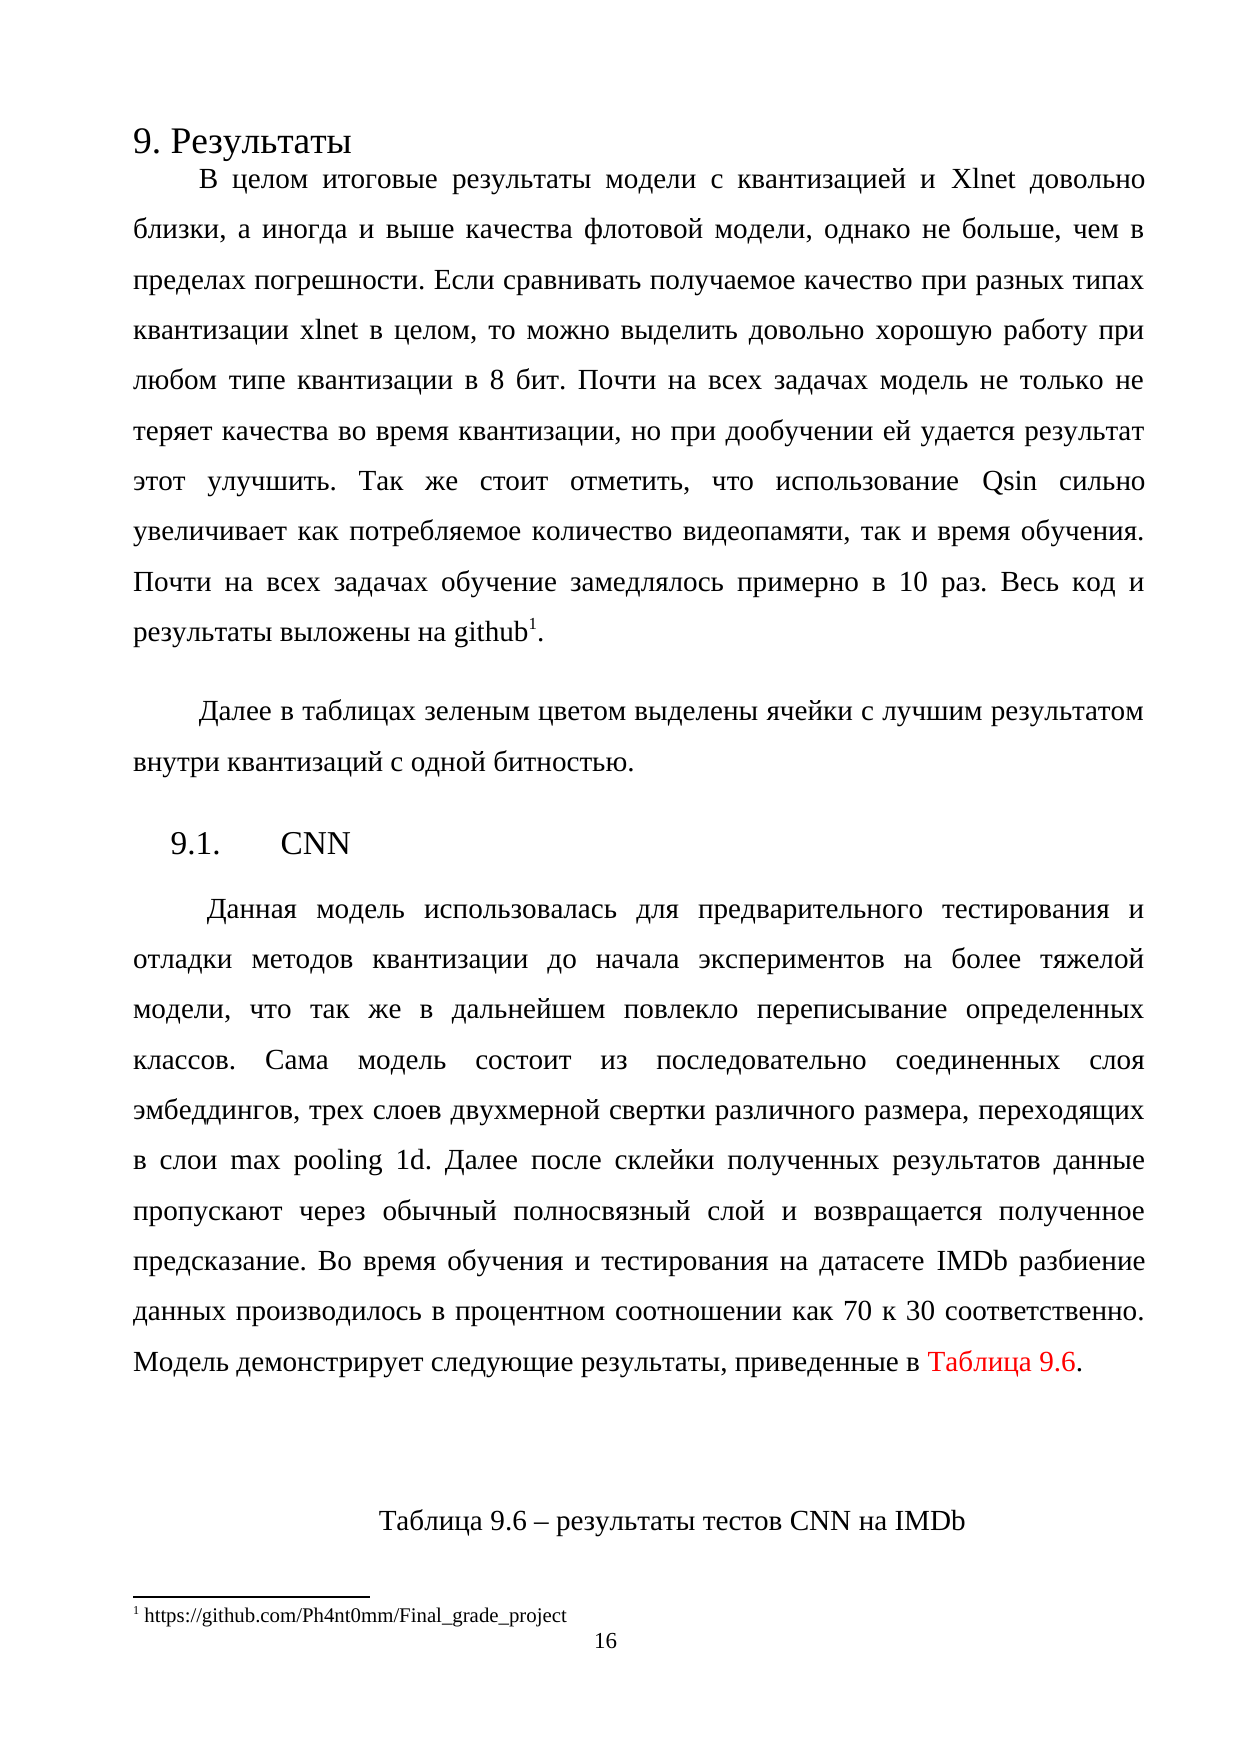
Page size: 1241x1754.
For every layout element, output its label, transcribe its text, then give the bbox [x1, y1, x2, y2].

text Далее в таблицах зеленым цветом выделены ячейки с лучшим результатом внутри квантизаций с одной битностью. [133, 693, 1145, 777]
subtitle CNN [170, 823, 1078, 862]
subtitle Результаты [133, 118, 1078, 161]
text В целом итоговые результаты модели с квантизацией и Xlnet довольно близки, а иногда и выше качества флотовой модели, однако не больше, чем в пределах погрешности. Если сравнивать получаемое качество при разных типах квантизации xlnet в целом, то можно выделить довольно хорошую работу при любом типе квантизации в 8 бит. Почти на всех задачах модель не только не теряет качества во время квантизации, но при дообучении ей удается результат этот улучшить. Так же стоит отметить, что использование Qsin сильно увеличивает как потребляемое количество видеопамяти, так и время обучения. Почти на всех задачах обучение замедлялось примерно в 10 раз. Весь код и результаты выложены на github. [133, 161, 1145, 648]
